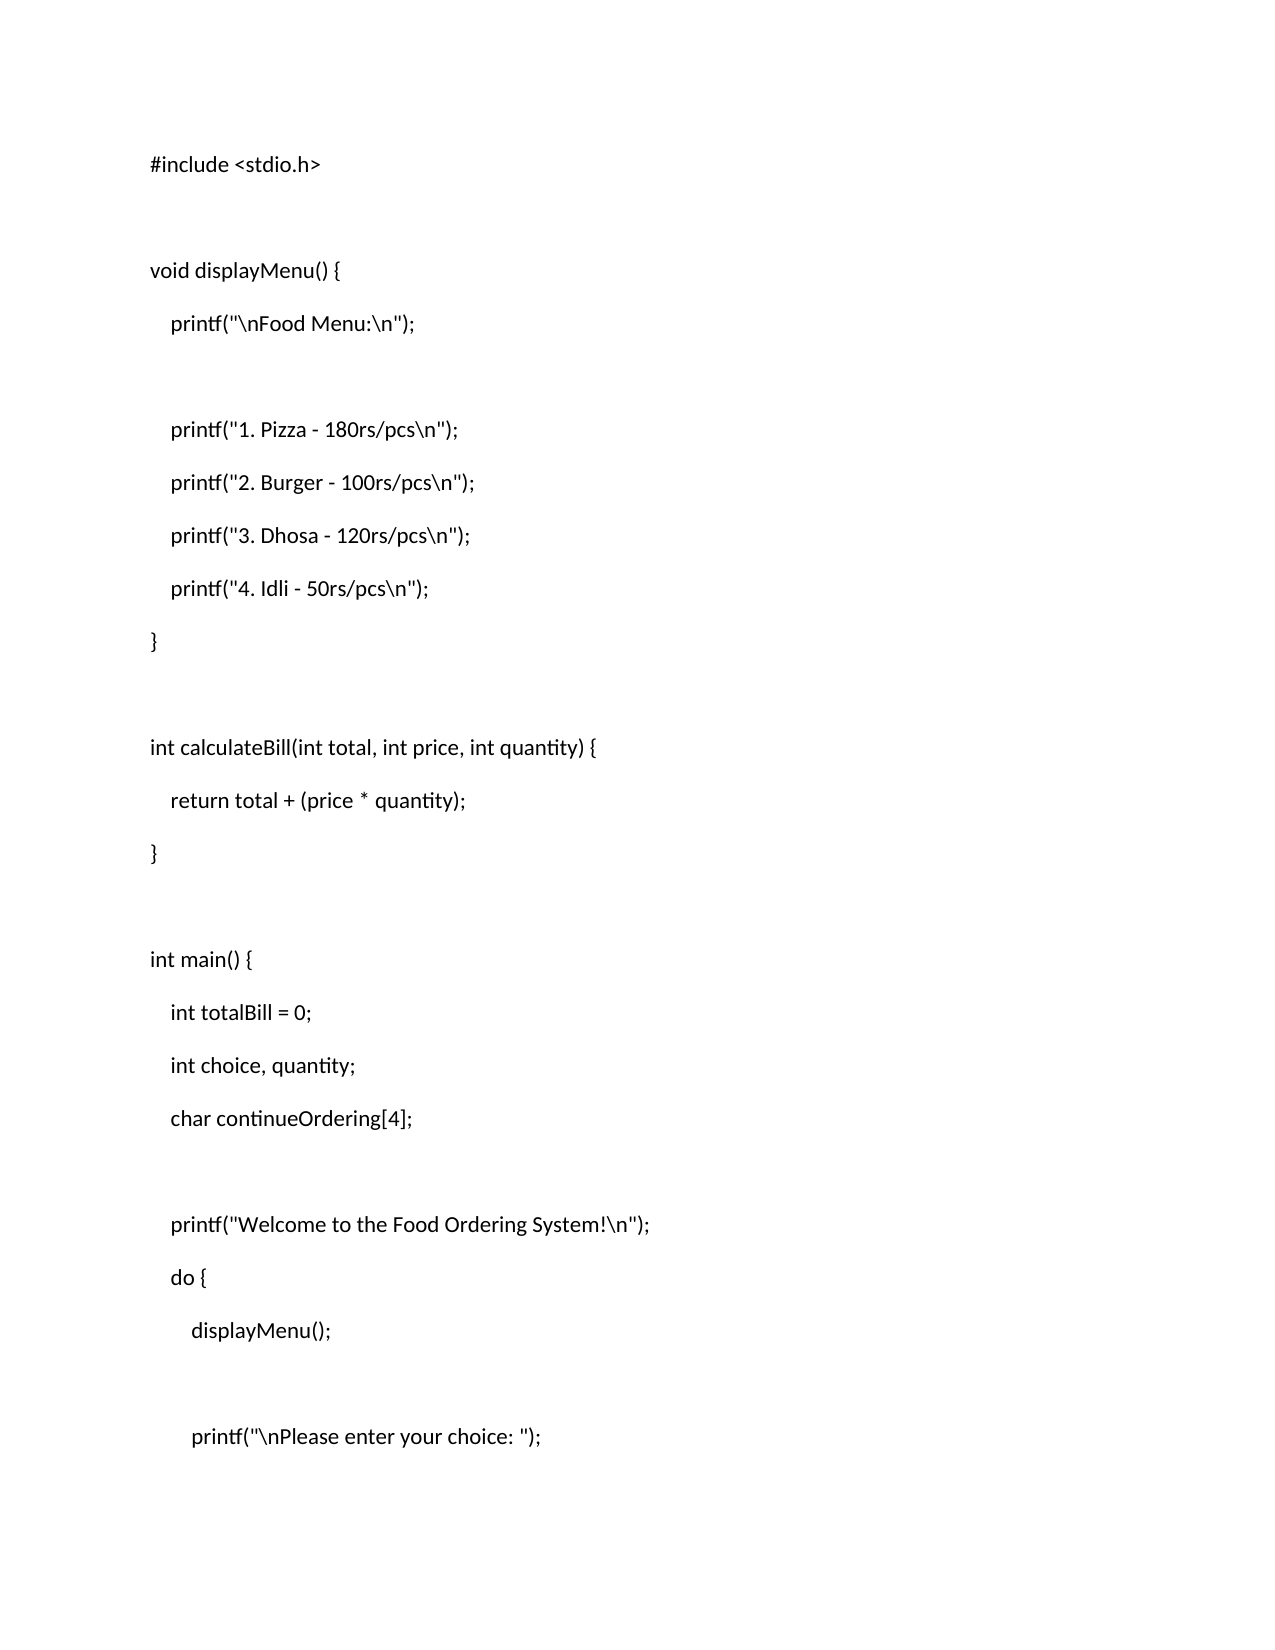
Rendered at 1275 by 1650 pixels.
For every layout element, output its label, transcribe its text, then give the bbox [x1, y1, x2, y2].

text printf("2. Burger - 100rs/pcs\n"); [150, 468, 1125, 496]
text } [150, 839, 1125, 867]
text do { [150, 1263, 1125, 1291]
text printf("Welcome to the Food Ordering System!\n"); [150, 1210, 1125, 1238]
text return total + (price * quantity); [150, 786, 1125, 814]
text void displayMenu() { [150, 256, 1125, 284]
text } [150, 627, 1125, 655]
text #include <stdio.h> [150, 150, 1125, 178]
text int calculateBill(int total, int price, int quantity) { [150, 733, 1125, 761]
text printf("1. Pizza - 180rs/pcs\n"); [150, 415, 1125, 443]
text printf("4. Idli - 50rs/pcs\n"); [150, 574, 1125, 602]
text int totalBill = 0; [150, 998, 1125, 1026]
text int choice, quantity; [150, 1051, 1125, 1079]
text printf("3. Dhosa - 120rs/pcs\n"); [150, 521, 1125, 549]
text displayMenu(); [150, 1316, 1125, 1344]
text printf("\nFood Menu:\n"); [150, 309, 1125, 337]
text char continueOrdering[4]; [150, 1104, 1125, 1132]
text int main() { [150, 945, 1125, 973]
text printf("\nPlease enter your choice: "); [150, 1422, 1125, 1451]
